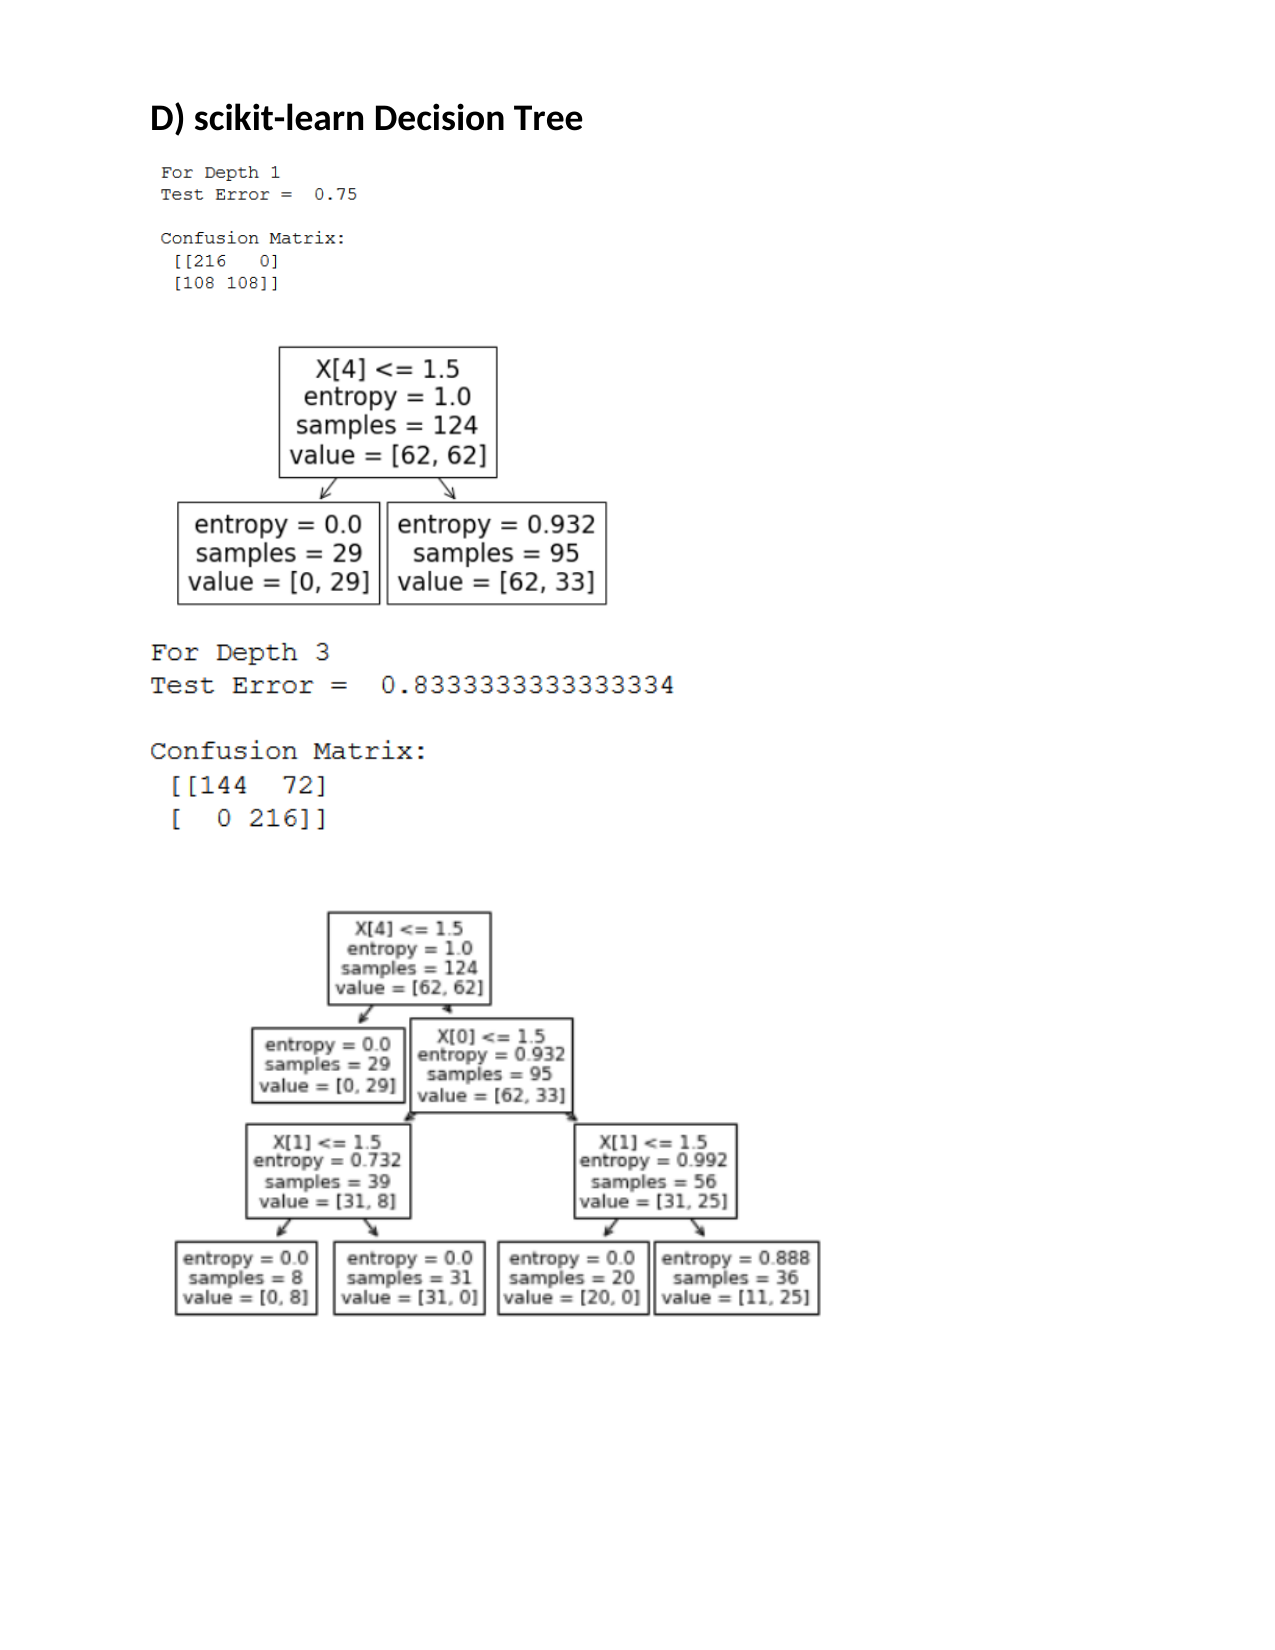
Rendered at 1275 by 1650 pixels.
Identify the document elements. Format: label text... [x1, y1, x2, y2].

text D) scikit-learn Decision Tree [150, 94, 1125, 139]
picture [150, 160, 649, 619]
picture [150, 637, 849, 1331]
